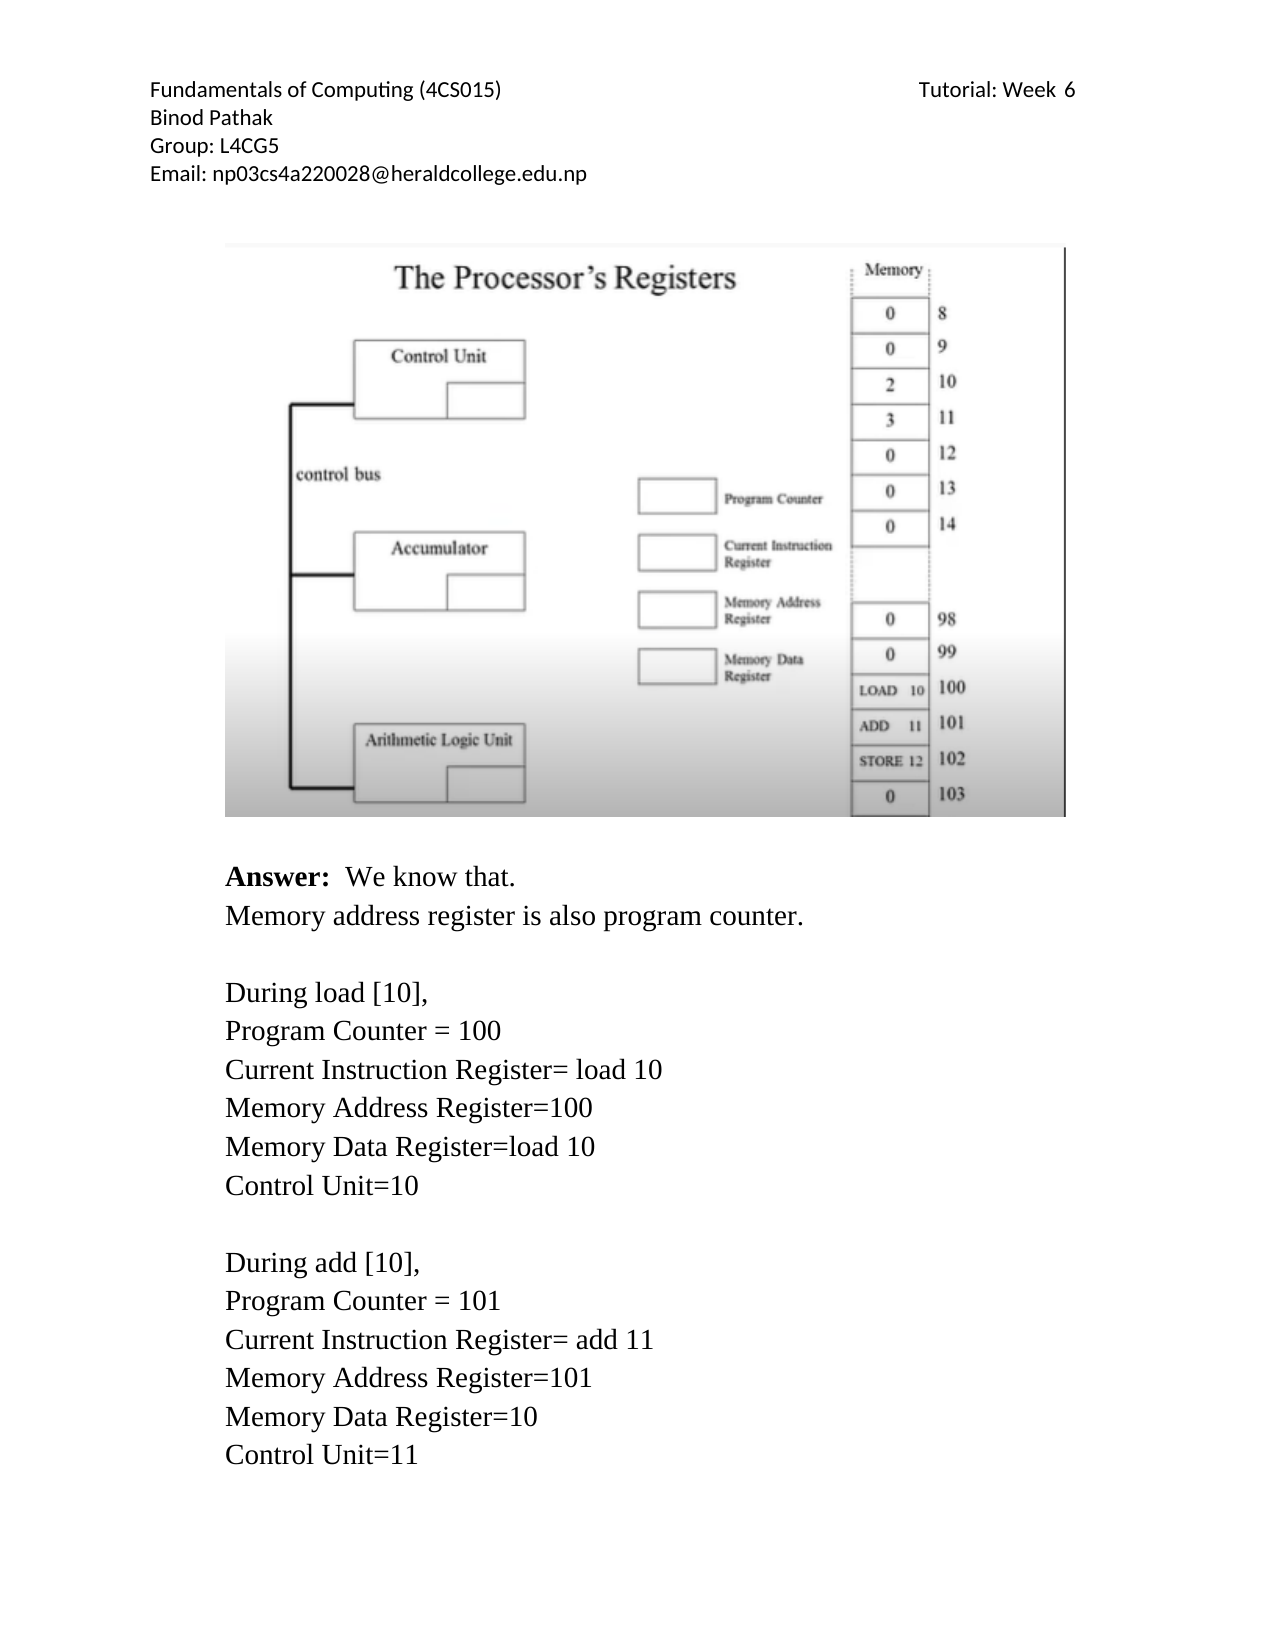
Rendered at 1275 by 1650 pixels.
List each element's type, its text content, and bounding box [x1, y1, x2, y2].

text Program Counter = 101 [225, 1283, 1125, 1317]
text Memory Data Register=load 10 [225, 1129, 1125, 1163]
text Current Instruction Register= add 11 [225, 1322, 1125, 1355]
text Memory Address Register=100 [225, 1091, 1125, 1124]
text Memory Data Register=10 [225, 1399, 1125, 1432]
text Program Counter = 100 [225, 1013, 1125, 1047]
text Memory Address Register=101 [225, 1360, 1125, 1394]
text Control Unit=10 [225, 1168, 1125, 1201]
text During load [10], [225, 975, 1125, 1008]
text During add [10], [225, 1245, 1125, 1278]
text Control Unit=11 [225, 1437, 1125, 1471]
picture [225, 243, 1066, 817]
text Memory address register is also program counter. [225, 898, 1125, 931]
text Current Instruction Register= load 10 [225, 1052, 1125, 1086]
text Answer: We know that. [225, 859, 1125, 893]
